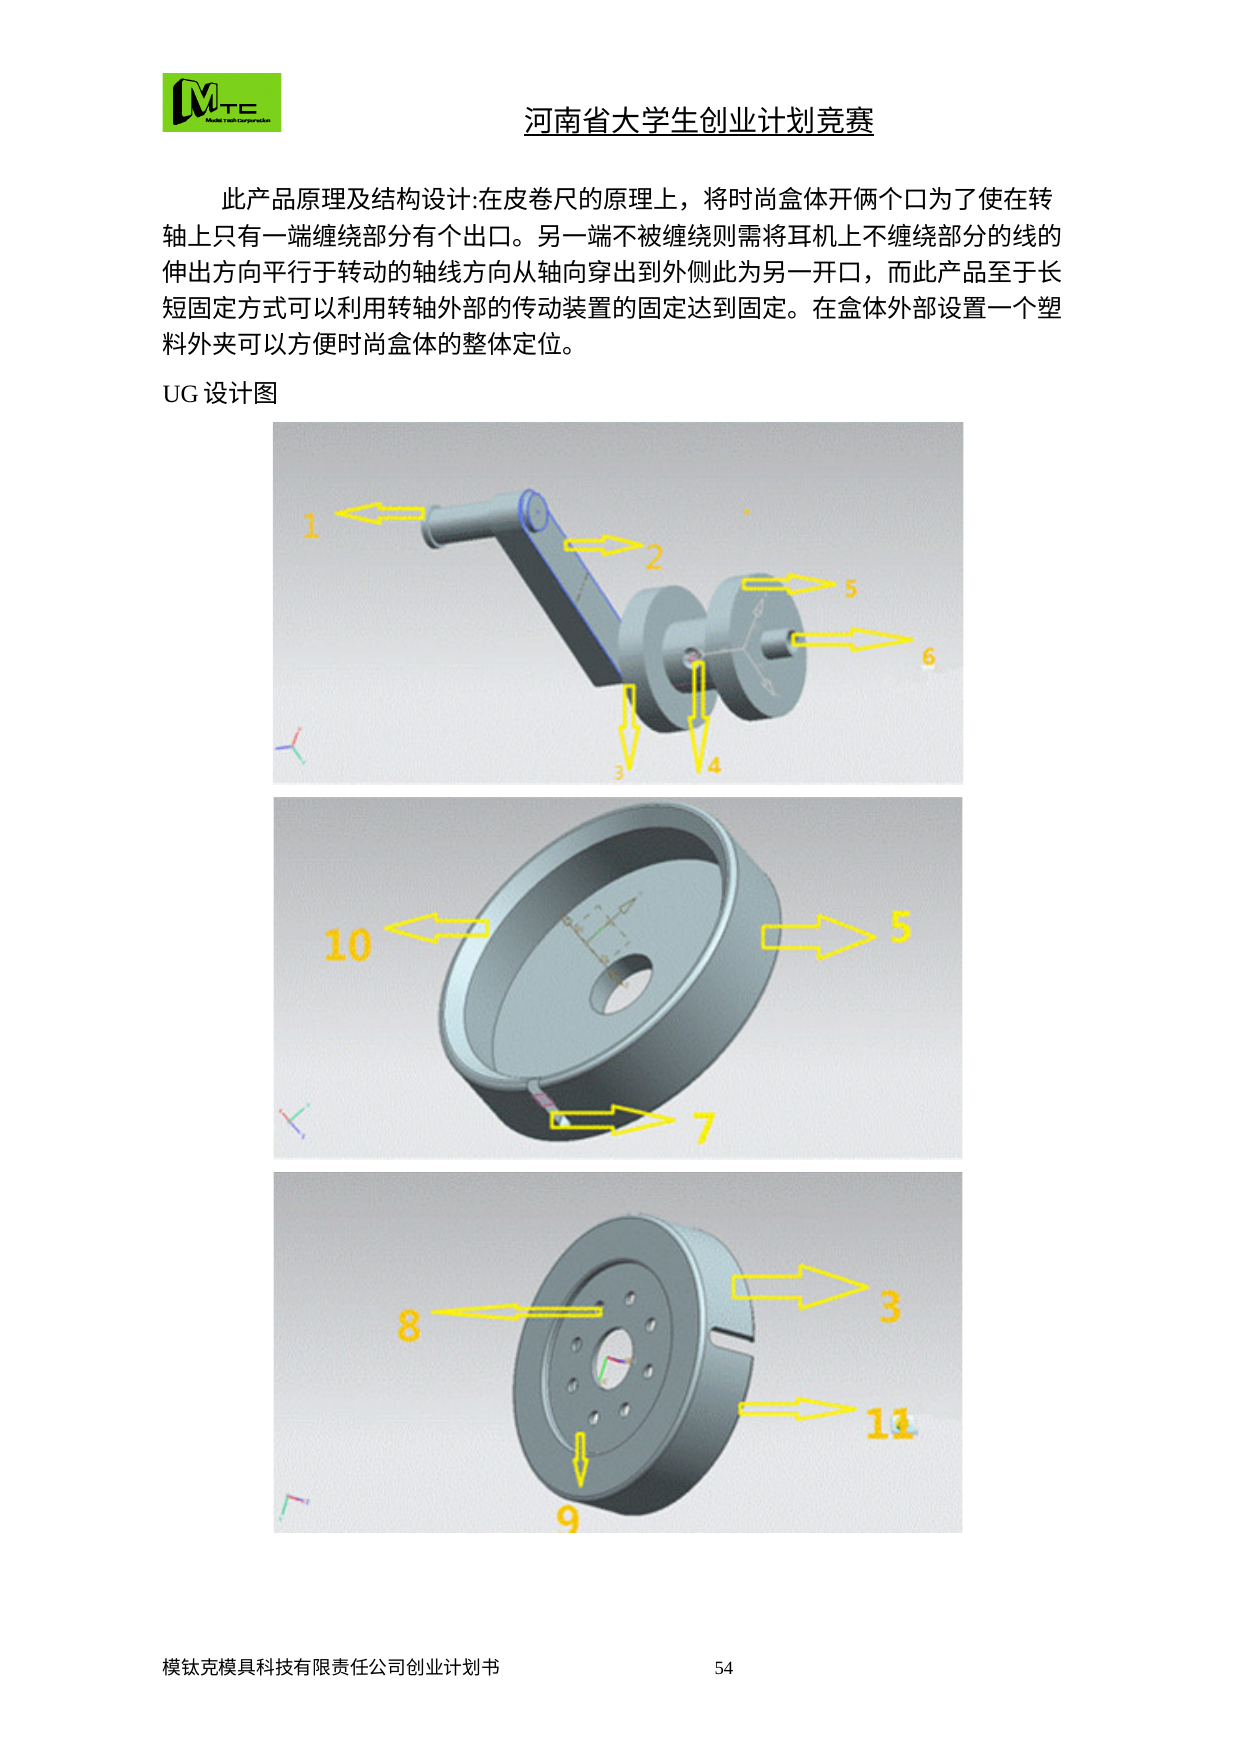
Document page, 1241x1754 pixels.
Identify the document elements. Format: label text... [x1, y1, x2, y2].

picture [273, 1172, 963, 1533]
picture [272, 422, 964, 785]
picture [162, 73, 282, 132]
text 此产品原理及结构设计:在皮卷尺的原理上，将时尚盒体开俩个口为了使在转轴上只有一端缠绕部分有个出口。另一端不被缠绕则需将耳机上不缠绕部分的线的伸出方向平行于转动的轴线方向从轴向穿出到外侧此为另一开口，而此产品至于长短固定方式可以利用转轴外部的传动装置的固定达到固定。在盒体外部设置一个塑料外夹可以方便时尚盒体的整体定位。 [162, 180, 1078, 361]
text UG设计图 [162, 374, 1078, 410]
picture [273, 797, 963, 1160]
